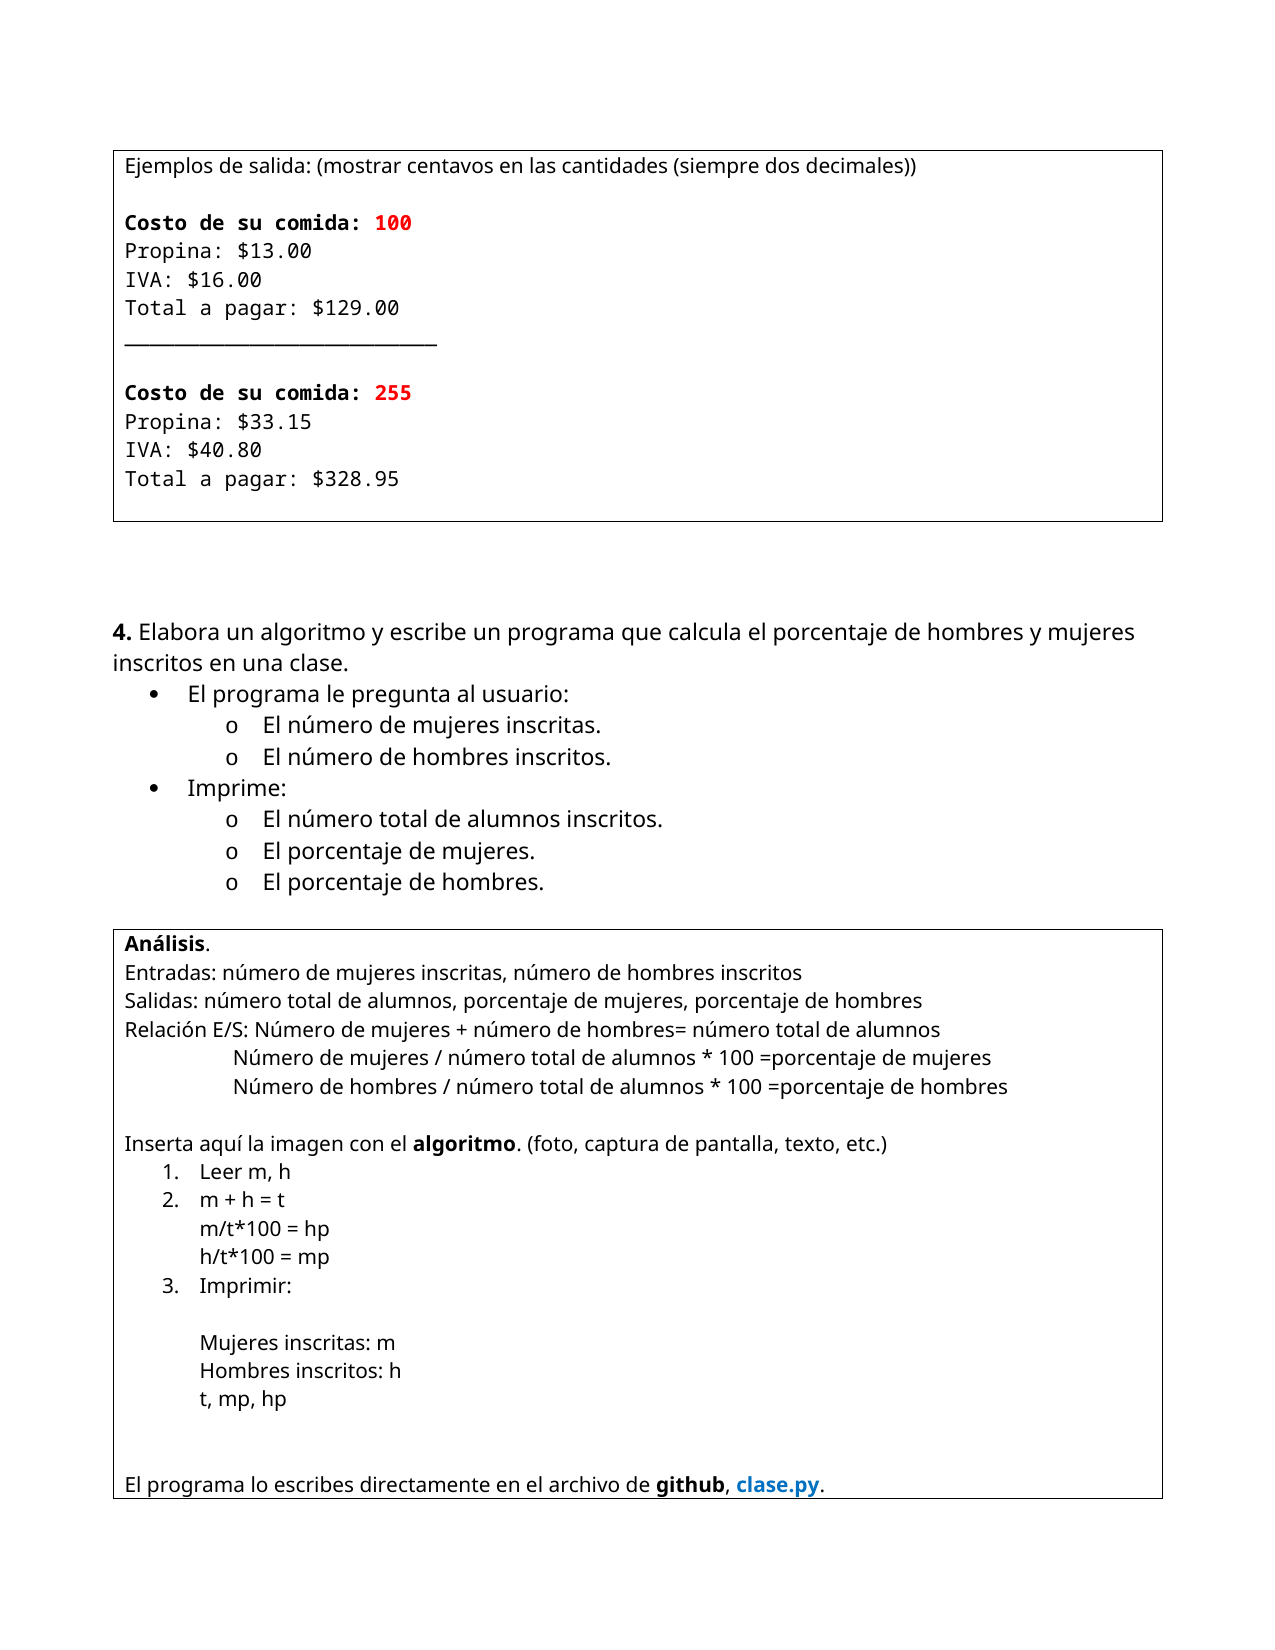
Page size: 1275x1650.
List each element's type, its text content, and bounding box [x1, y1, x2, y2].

list El número de hombres inscritos. [225, 741, 1162, 772]
list El número de mujeres inscritas. [225, 709, 1162, 741]
list Imprime: [150, 772, 1162, 803]
list El porcentaje de mujeres. [225, 834, 1162, 866]
list El porcentaje de hombres. [225, 866, 1162, 897]
list El número total de alumnos inscritos. [225, 803, 1162, 834]
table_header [114, 930, 1162, 1498]
table_cell Ejemplos de salida: (mostrar centavos en las cantidades (siempre dos decimales)) Costo de su comida: 100 Propina: $13.00 IVA: $16.00 Total a pagar: $129.00 _________________________ Costo de su comida: 255 Propina: $33.15 IVA: $40.80 Total a pagar: $328.95 [114, 151, 1162, 521]
text 4. Elabora un algoritmo y escribe un programa que calcula el porcentaje de hombres y mujeres inscritos en una clase. [112, 616, 1162, 678]
list El programa le pregunta al usuario: [150, 678, 1162, 709]
